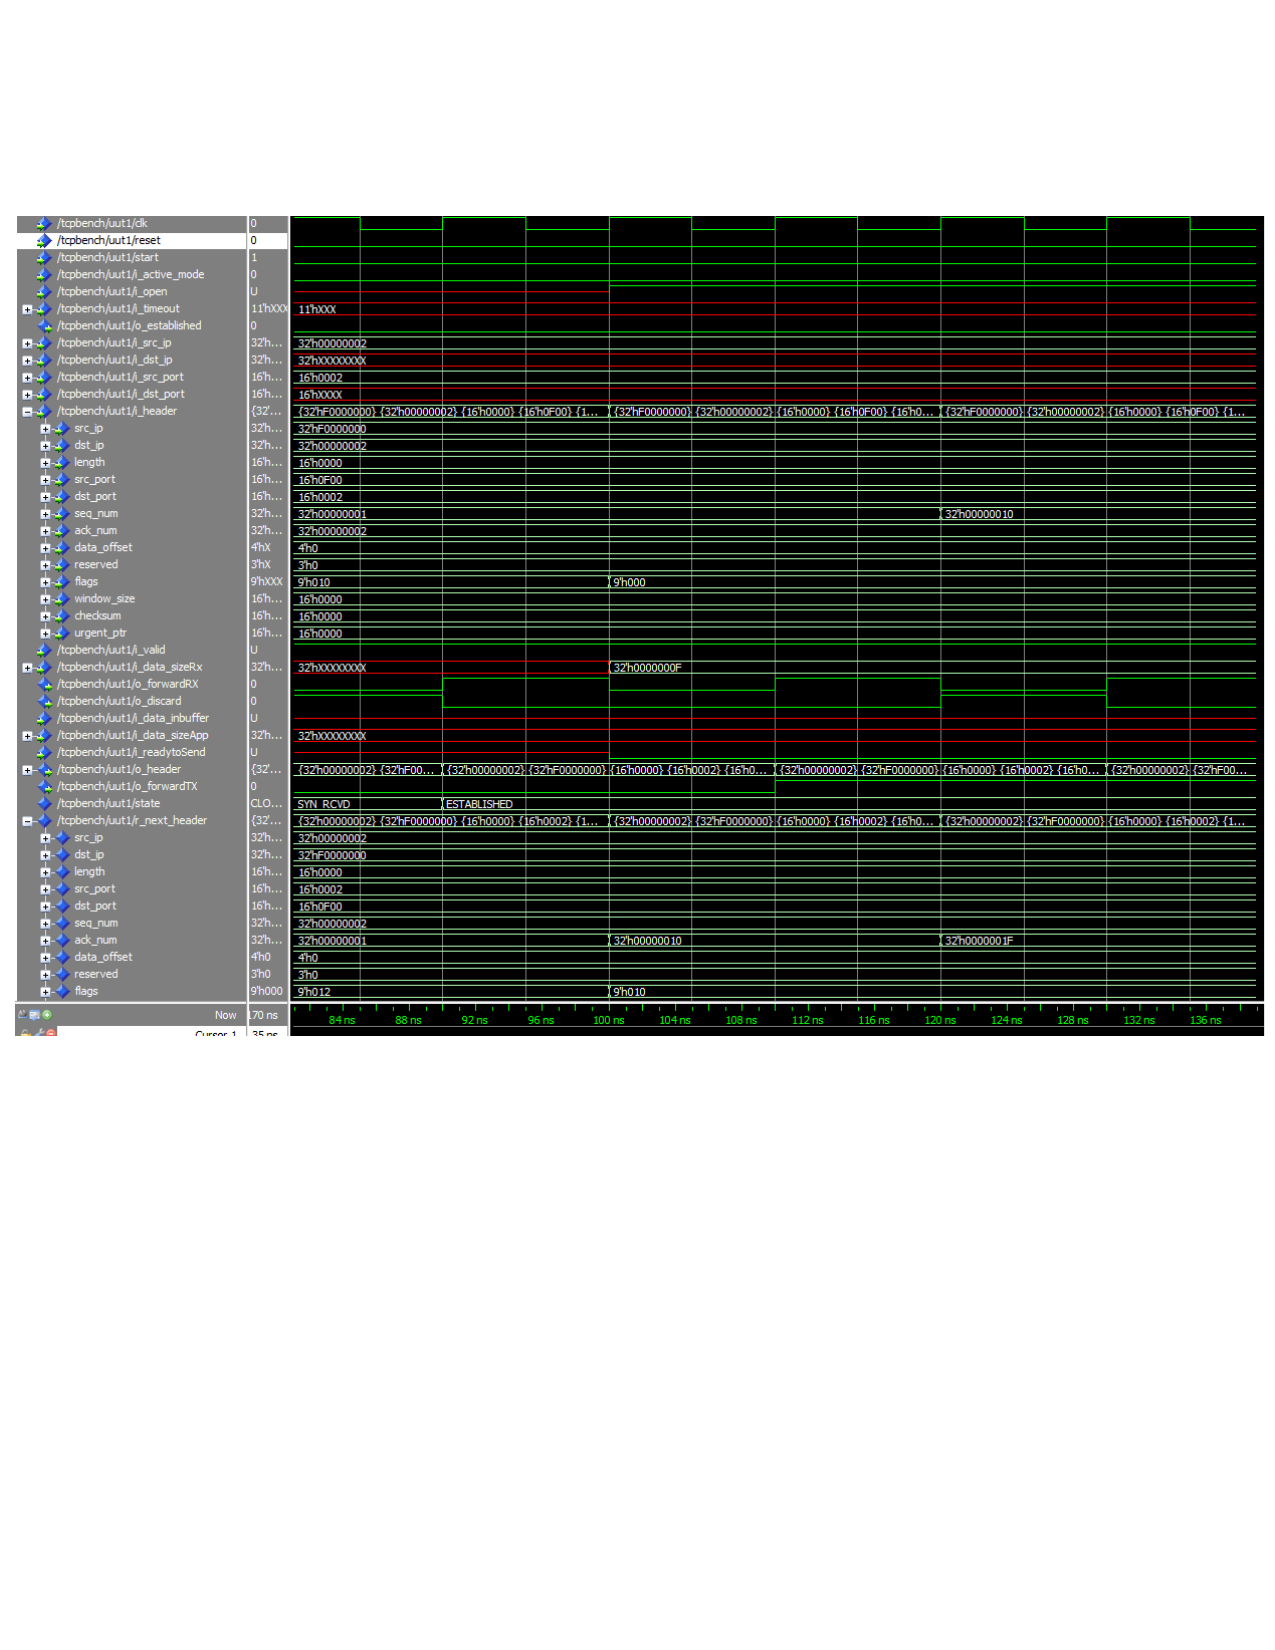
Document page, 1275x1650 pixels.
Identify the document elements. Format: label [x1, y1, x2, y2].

picture [14, 216, 1262, 1035]
